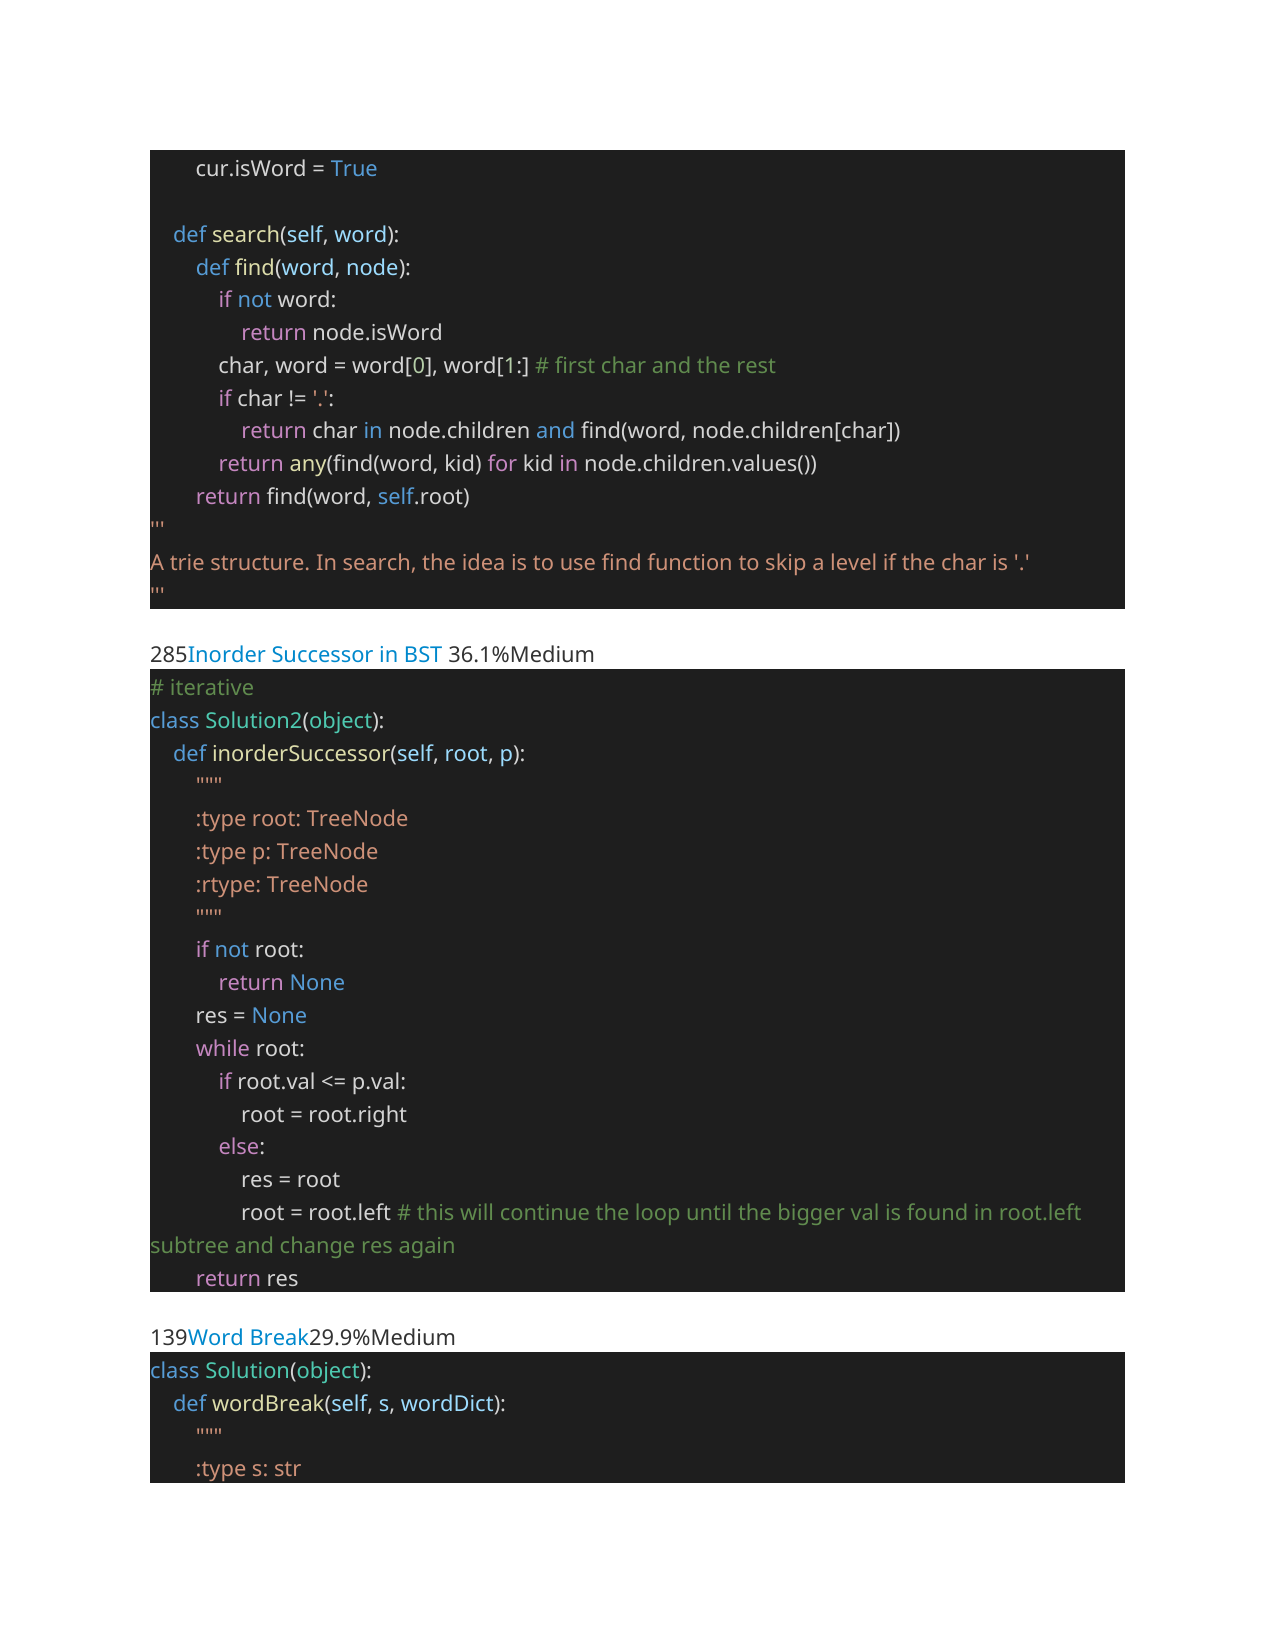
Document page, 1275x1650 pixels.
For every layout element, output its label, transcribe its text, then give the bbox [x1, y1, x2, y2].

text char, word = word[0], word[1:] # first char and the rest [150, 347, 1125, 380]
text A trie structure. In search, the idea is to use find function to skip a level if the char is '.' [150, 544, 1125, 577]
text class Solution2(object): [150, 702, 1125, 734]
text def search(self, word): [150, 216, 1125, 248]
text """ [150, 899, 1125, 931]
text return any(find(word, kid) for kid in node.children.values()) [150, 445, 1125, 478]
text 139Word Break29.9%Medium [150, 1322, 1125, 1352]
text if not root: [150, 931, 1125, 964]
text # iterative [150, 669, 1125, 702]
text while root: [150, 1030, 1125, 1063]
text :type s: str [150, 1450, 1125, 1483]
text else: [150, 1128, 1125, 1161]
text """ [150, 767, 1125, 800]
text return res [150, 1259, 1125, 1292]
text return char in node.children and find(word, node.children[char]) [150, 412, 1125, 445]
text res = None [150, 997, 1125, 1030]
text def wordBreak(self, s, wordDict): [150, 1385, 1125, 1418]
text if root.val <= p.val: [150, 1063, 1125, 1096]
text ''' [150, 511, 1125, 544]
text root = root.left # this will continue the loop until the bigger val is found in root.left subtree and change res again [150, 1194, 1125, 1259]
text ''' [150, 577, 1125, 609]
text """ [150, 1418, 1125, 1450]
text if char != '.': [150, 380, 1125, 412]
text def find(word, node): [150, 248, 1125, 281]
text :type root: TreeNode [150, 800, 1125, 833]
text def inorderSuccessor(self, root, p): [150, 734, 1125, 767]
text res = root [150, 1161, 1125, 1194]
text :rtype: TreeNode [150, 866, 1125, 899]
text cur.isWord = True [150, 150, 1125, 183]
text 285Inorder Successor in BST 36.1%Medium [150, 639, 1125, 669]
text class Solution(object): [150, 1352, 1125, 1385]
text return None [150, 964, 1125, 997]
text return find(word, self.root) [150, 478, 1125, 511]
text return node.isWord [150, 314, 1125, 347]
text :type p: TreeNode [150, 833, 1125, 866]
text if not word: [150, 281, 1125, 314]
text root = root.right [150, 1096, 1125, 1128]
